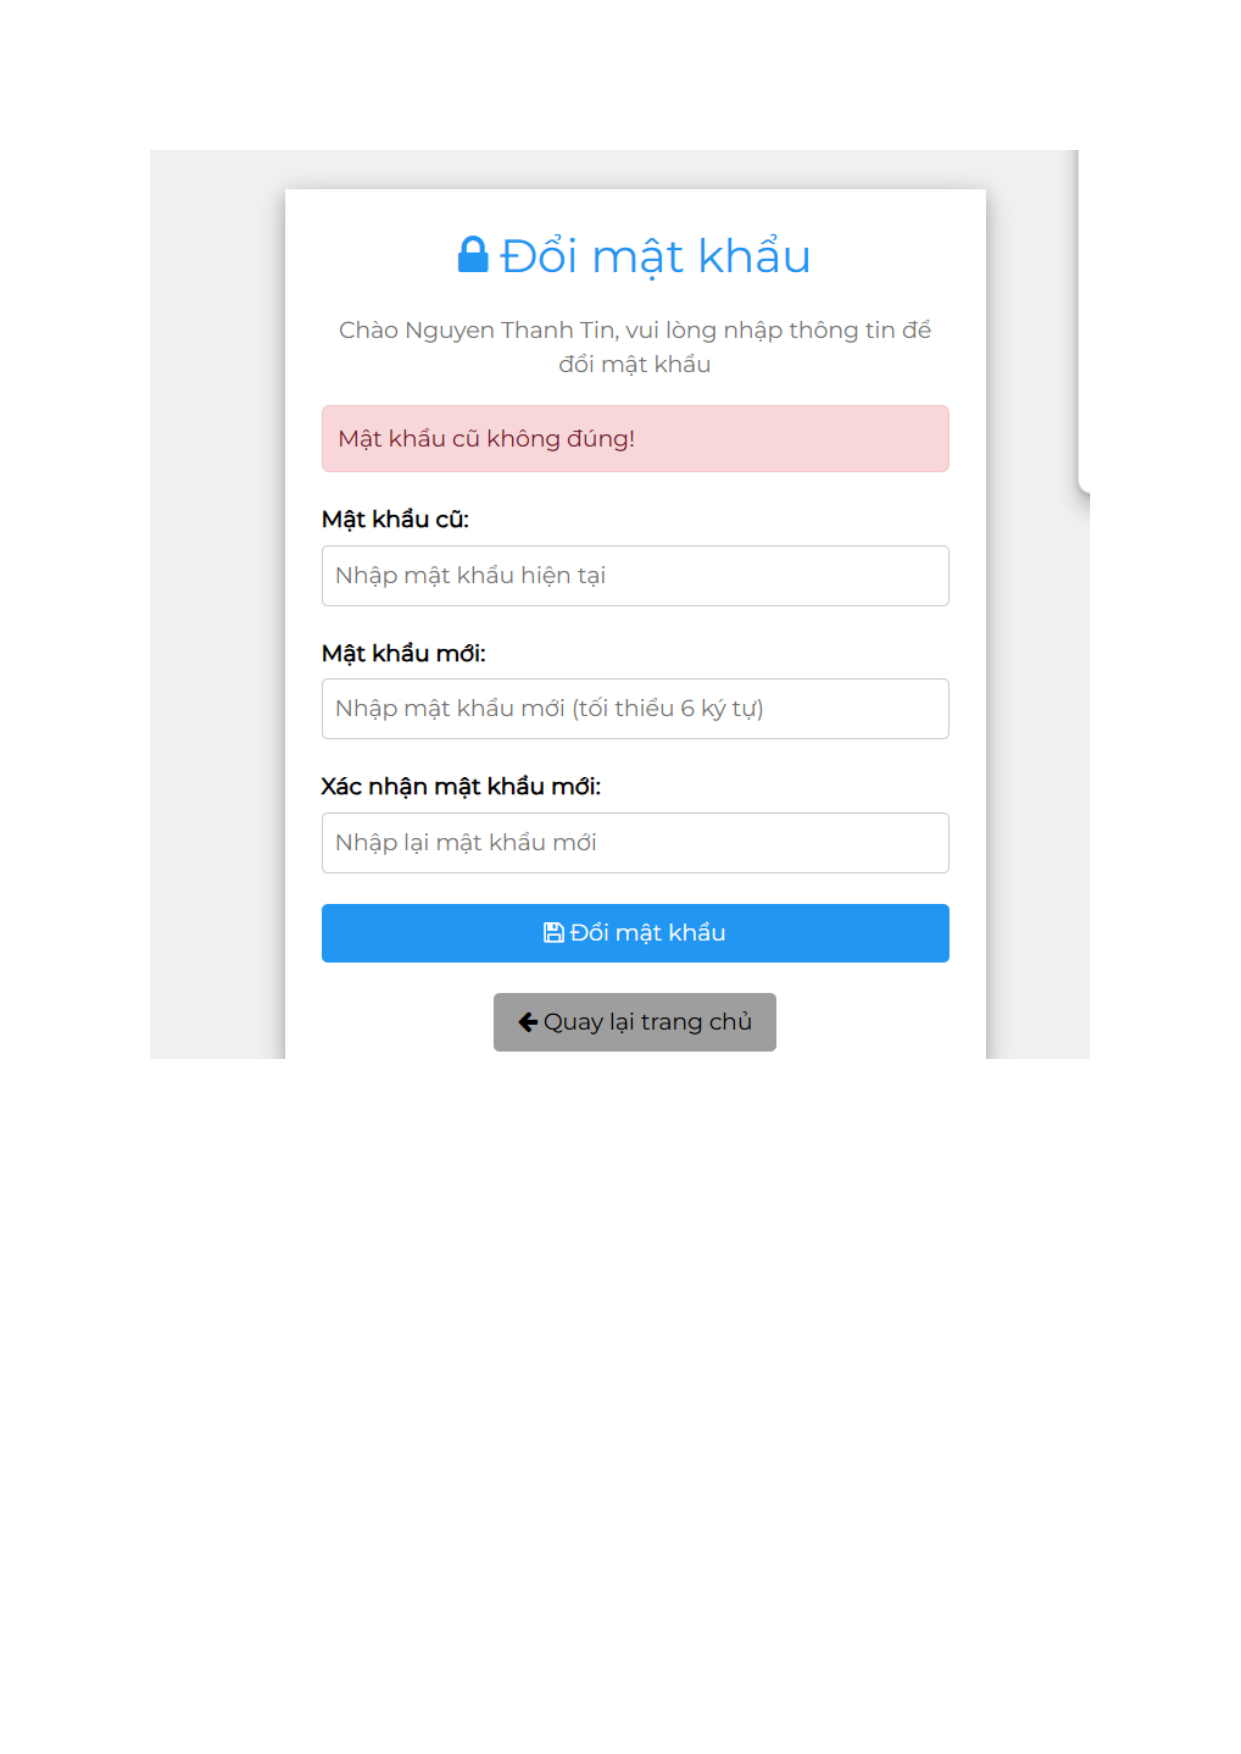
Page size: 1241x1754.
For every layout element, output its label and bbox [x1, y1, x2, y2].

picture [150, 150, 1091, 1059]
